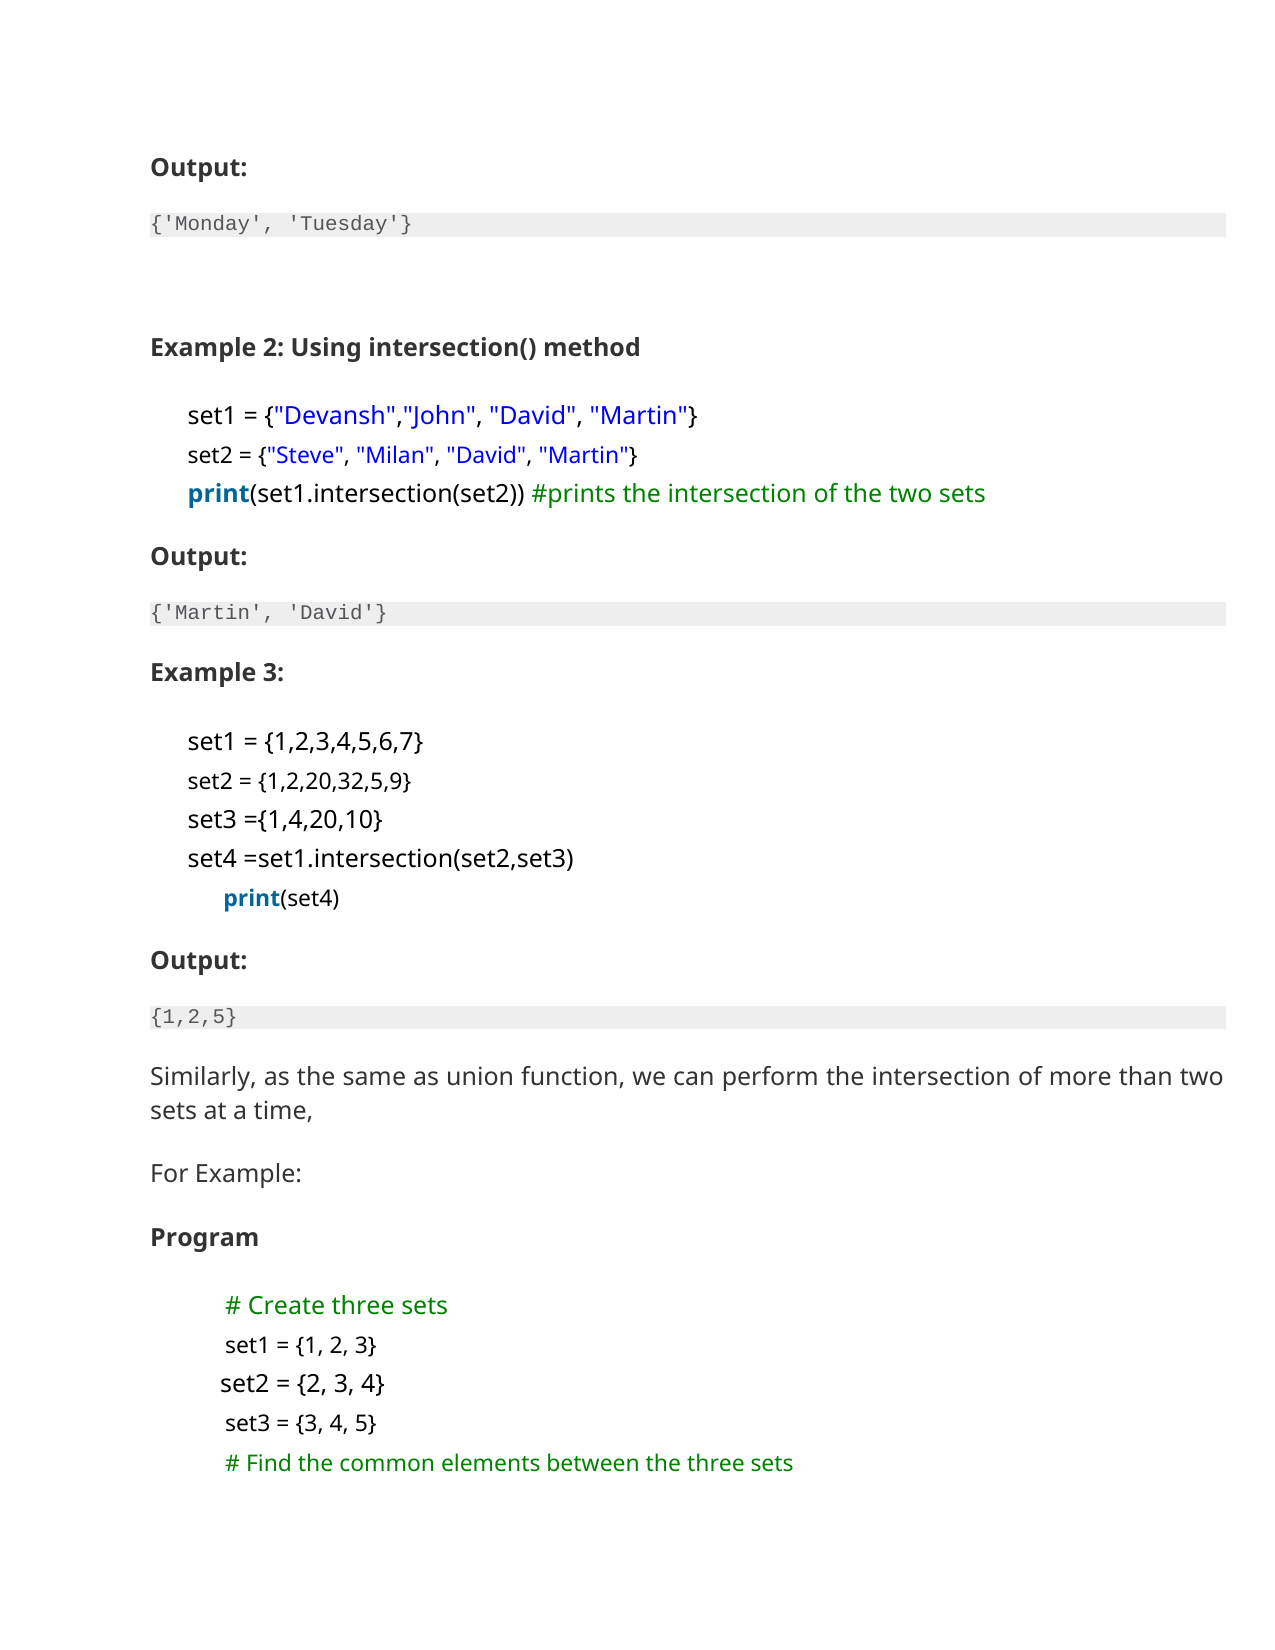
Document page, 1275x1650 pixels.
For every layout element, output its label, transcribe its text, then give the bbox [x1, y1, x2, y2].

text Example 2: Using intersection() method [150, 329, 1226, 363]
text {1,2,5} [150, 1006, 1226, 1029]
text Example 3: [150, 655, 1226, 689]
text {'Monday', 'Tuesday'} [150, 213, 1226, 237]
text set2 = {2, 3, 4} [187, 1361, 1226, 1399]
text set1 = {1, 2, 3} [225, 1321, 1226, 1361]
text set1 = {"Devansh","John", "David", "Martin"} [187, 392, 1226, 432]
text set2 = {1,2,20,32,5,9} [187, 757, 1226, 796]
text set4 =set1.intersection(set2,set3) [187, 835, 1226, 874]
text print(set4) [187, 874, 1226, 913]
text # Find the common elements between the three sets [225, 1439, 1226, 1478]
text print(set1.intersection(set2)) #prints the intersection of the two sets [187, 471, 1226, 510]
text Output: [150, 943, 1226, 977]
text Similarly, as the same as union function, we can perform the intersection of more than two sets at a time, [150, 1059, 1226, 1127]
text Program [150, 1219, 1226, 1253]
text # Create three sets [225, 1282, 1226, 1321]
text Output: [150, 539, 1226, 573]
text Output: [150, 150, 1226, 184]
text set3 ={1,4,20,10} [187, 796, 1226, 835]
text For Example: [150, 1156, 1226, 1190]
text set2 = {"Steve", "Milan", "David", "Martin"} [187, 432, 1226, 471]
text set3 = {3, 4, 5} [225, 1399, 1226, 1439]
text set1 = {1,2,3,4,5,6,7} [187, 718, 1226, 757]
text {'Martin', 'David'} [150, 602, 1226, 626]
